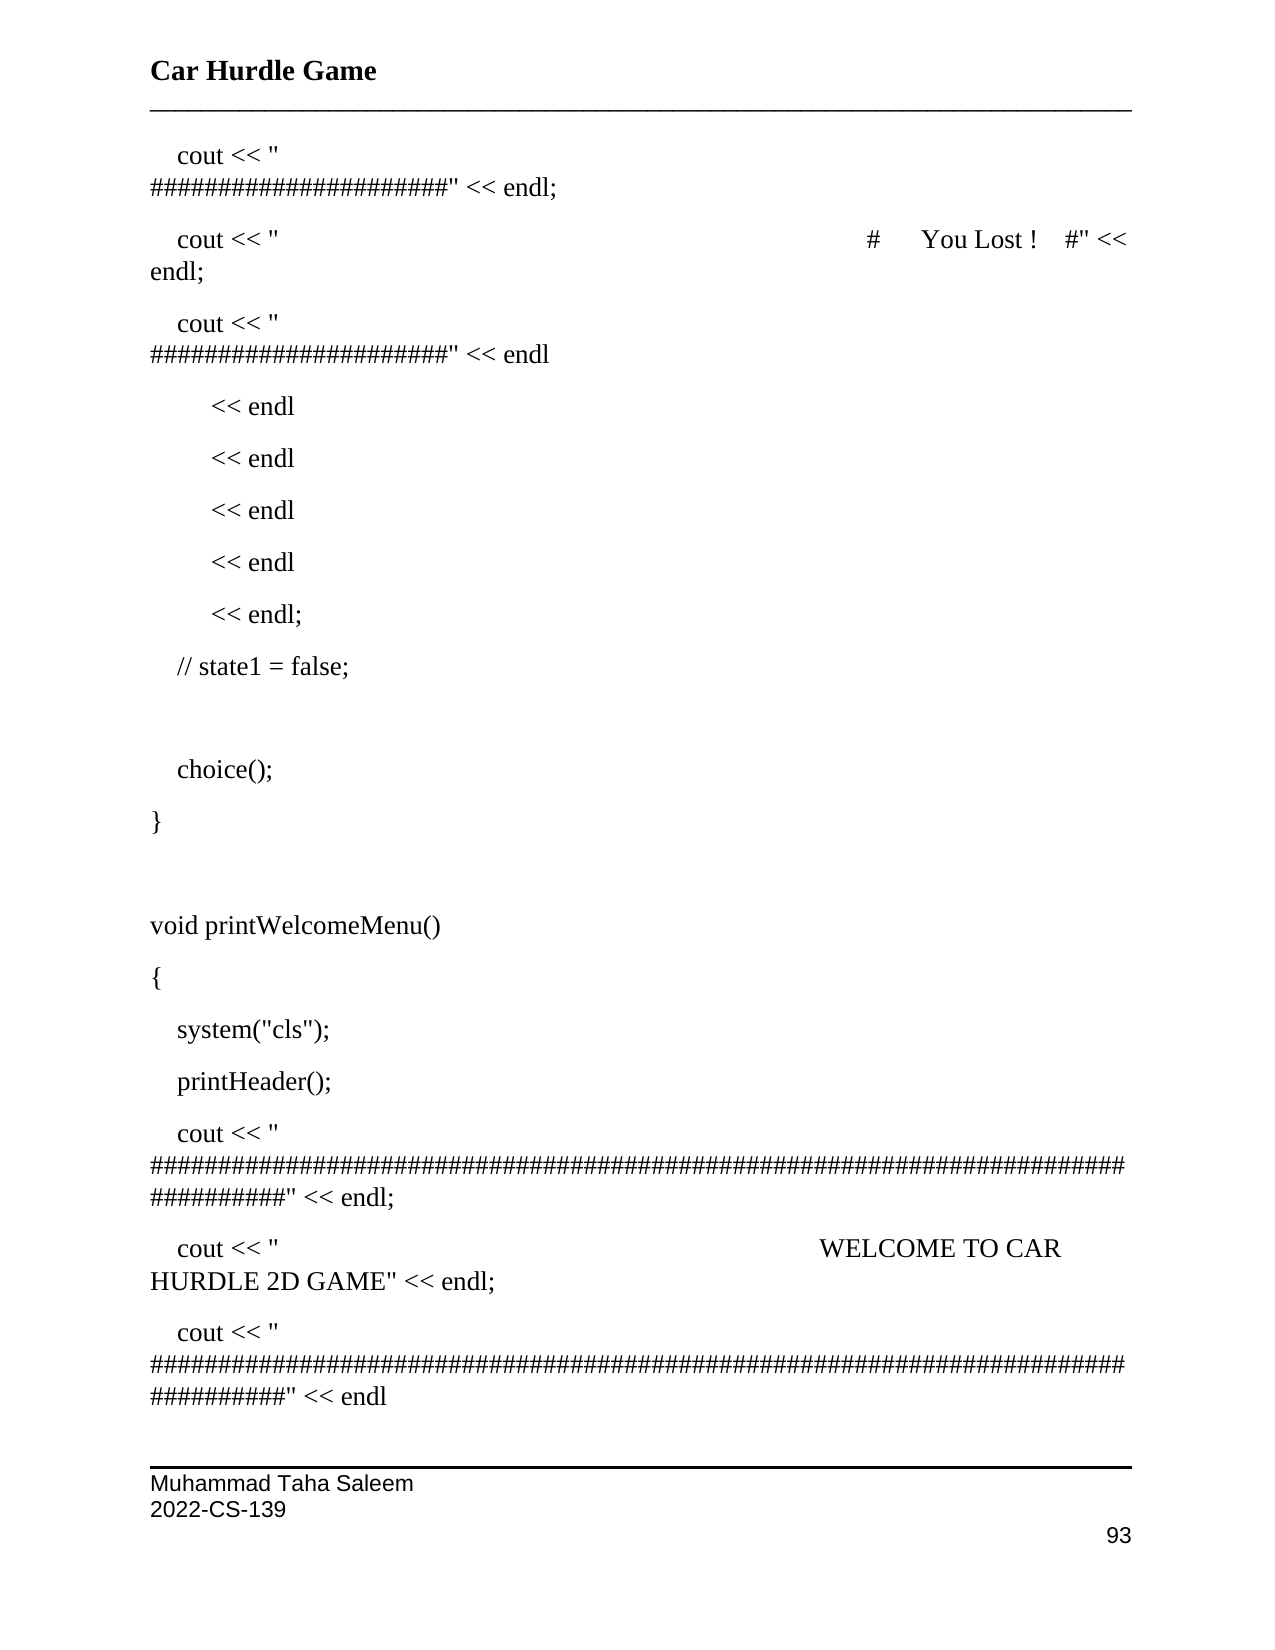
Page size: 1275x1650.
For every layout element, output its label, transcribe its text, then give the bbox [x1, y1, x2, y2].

text << endl; [150, 598, 1131, 629]
text cout << " ##################################################################################" << endl [150, 1316, 1131, 1412]
text void printWelcomeMenu() [150, 909, 1131, 940]
text cout << " # You Lost ! #" << endl; [150, 223, 1131, 286]
text << endl [150, 546, 1131, 577]
text system("cls"); [150, 1013, 1131, 1044]
text << endl [150, 391, 1131, 422]
text cout << " ##################################################################################" << endl; [150, 1117, 1131, 1212]
text << endl [150, 494, 1131, 525]
text cout << " WELCOME TO CAR HURDLE 2D GAME" << endl; [150, 1233, 1131, 1296]
text cout << " ######################" << endl [150, 307, 1131, 370]
text << endl [150, 442, 1131, 473]
text choice(); [150, 754, 1131, 785]
text // state1 = false; [150, 650, 1131, 681]
text { [150, 961, 1131, 992]
text } [150, 806, 1131, 837]
text cout << " ######################" << endl; [150, 139, 1131, 202]
text printHeader(); [150, 1065, 1131, 1096]
